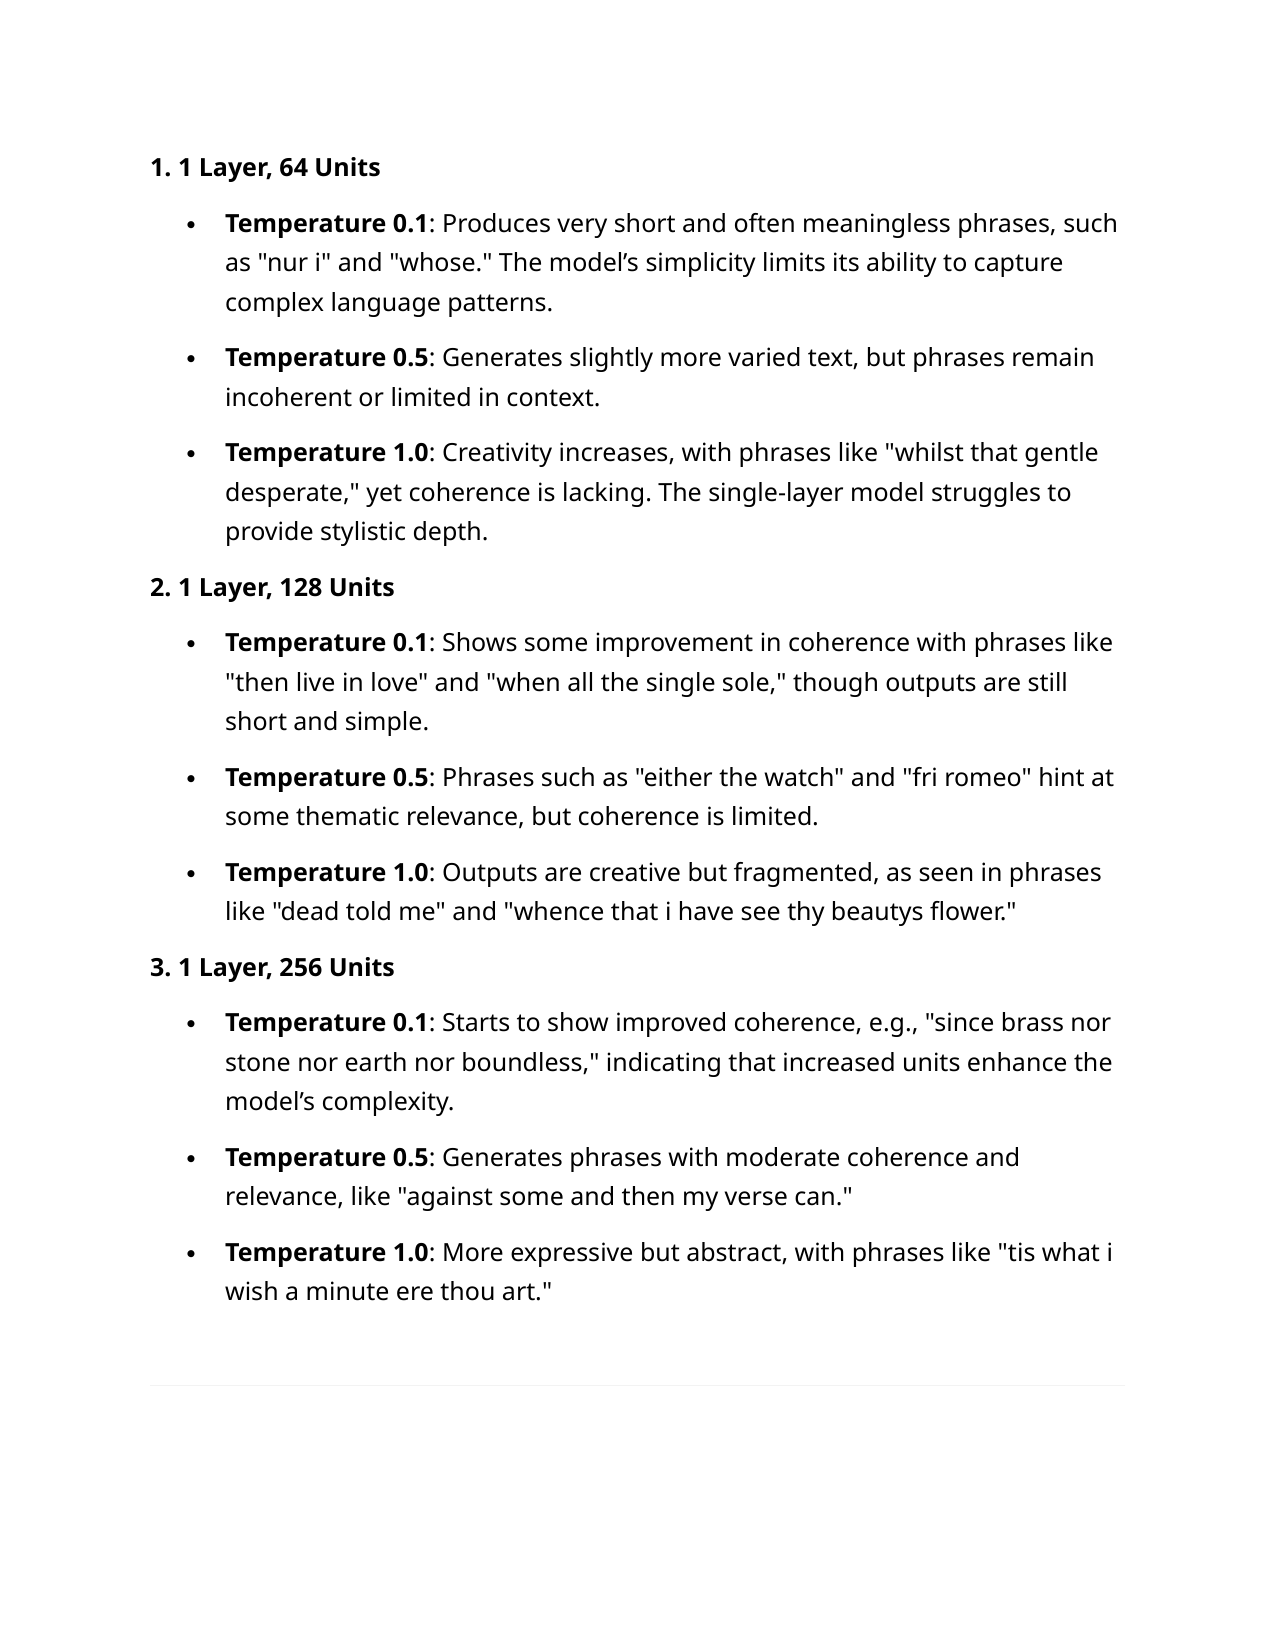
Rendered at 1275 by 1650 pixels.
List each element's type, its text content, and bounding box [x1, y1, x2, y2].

text 1. 1 Layer, 64 Units [150, 150, 1125, 184]
text 2. 1 Layer, 128 Units [150, 569, 1125, 603]
list Temperature 0.1: Starts to show improved coherence, e.g., "since brass nor stone nor earth nor boundless," indicating that increased units enhance the model’s complexity. [187, 1005, 1125, 1117]
list Temperature 0.5: Phrases such as "either the watch" and "fri romeo" hint at some thematic relevance, but coherence is limited. [187, 759, 1125, 832]
list Temperature 1.0: Creativity increases, with phrases like "whilst that gentle desperate," yet coherence is lacking. The single-layer model struggles to provide stylistic depth. [187, 435, 1125, 547]
list Temperature 0.1: Shows some improvement in coherence with phrases like "then live in love" and "when all the single sole," though outputs are still short and simple. [187, 625, 1125, 737]
list Temperature 1.0: More expressive but abstract, with phrases like "tis what i wish a minute ere thou art." [187, 1234, 1125, 1307]
list Temperature 0.5: Generates slightly more varied text, but phrases remain incoherent or limited in context. [187, 340, 1125, 413]
list Temperature 0.1: Produces very short and often meaningless phrases, such as "nur i" and "whose." The model’s simplicity limits its ability to capture complex language patterns. [187, 206, 1125, 318]
list Temperature 0.5: Generates phrases with moderate coherence and relevance, like "against some and then my verse can." [187, 1139, 1125, 1212]
text 3. 1 Layer, 256 Units [150, 949, 1125, 983]
list Temperature 1.0: Outputs are creative but fragmented, as seen in phrases like "dead told me" and "whence that i have see thy beautys flower." [187, 854, 1125, 927]
